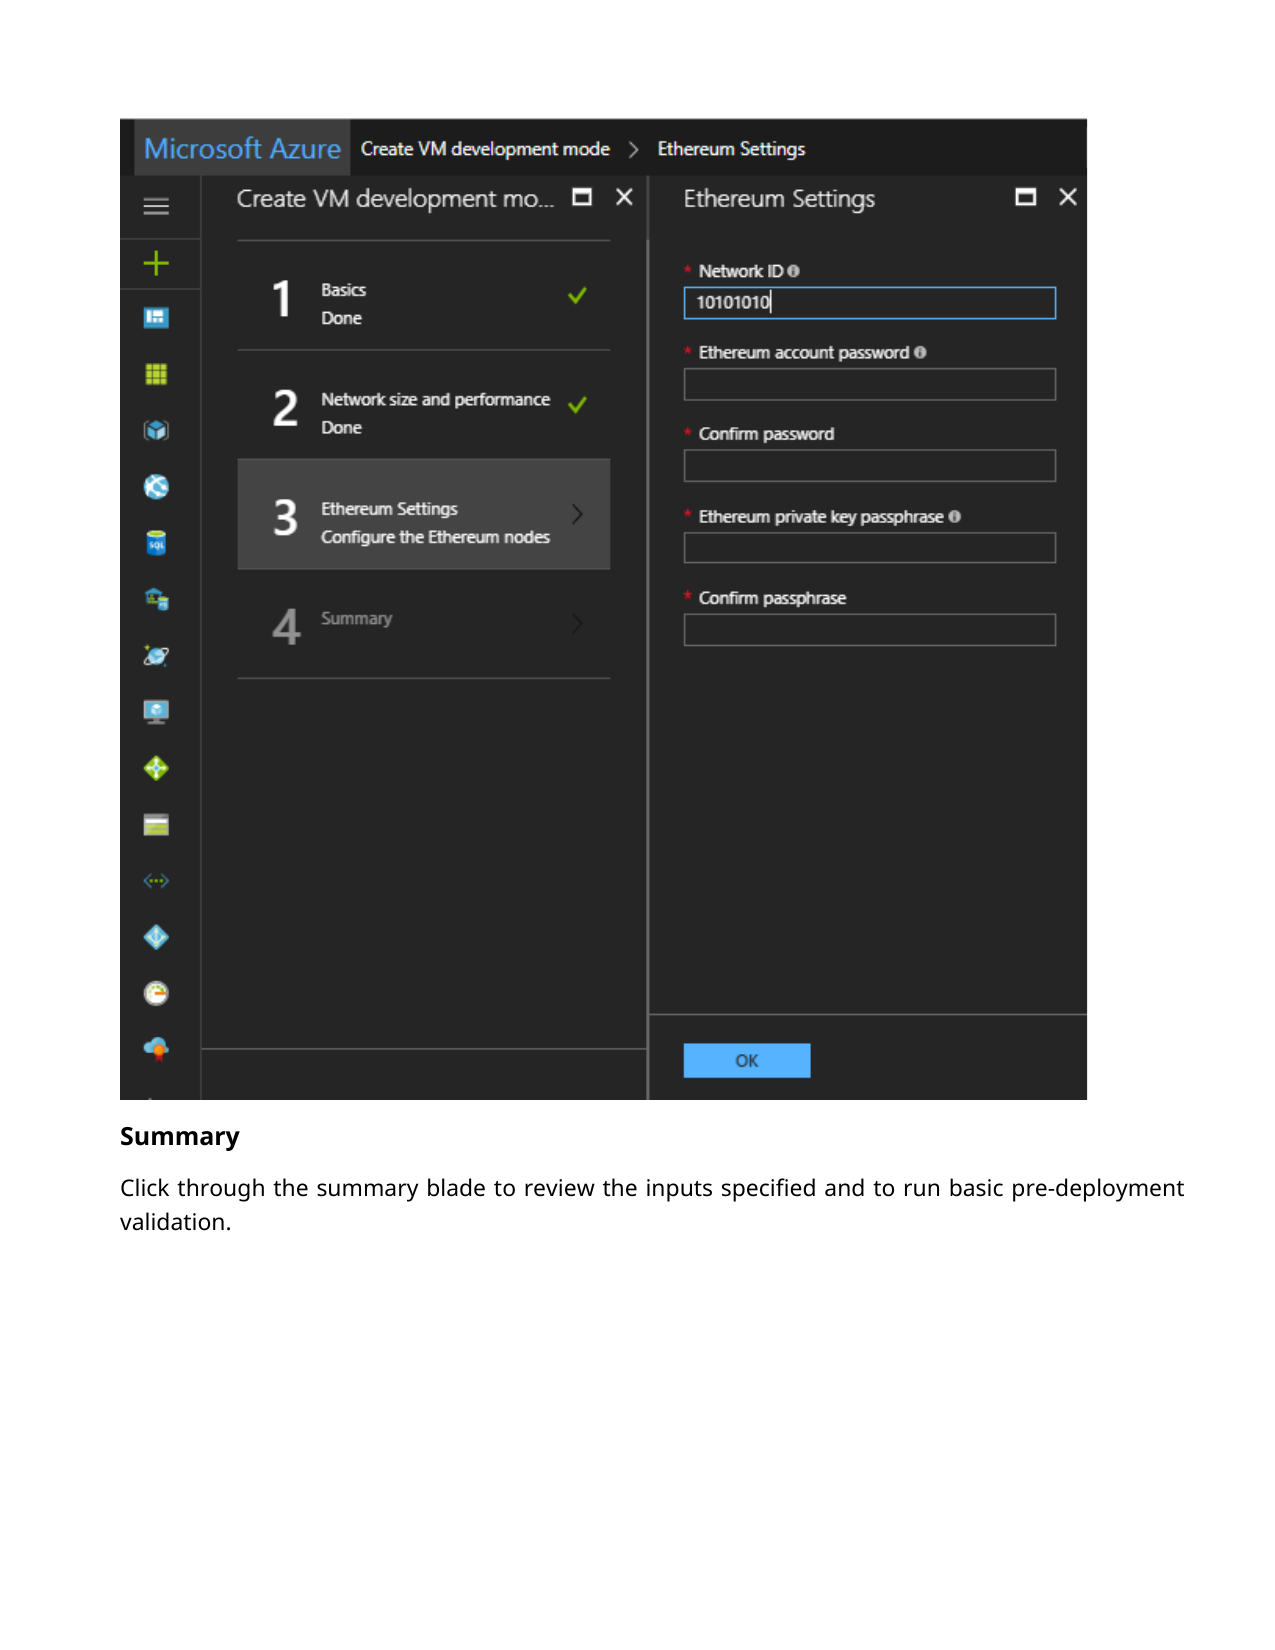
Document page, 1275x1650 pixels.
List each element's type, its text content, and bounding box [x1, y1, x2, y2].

text Summary [120, 1118, 1186, 1152]
text Click through the summary blade to review the inputs specified and to run basic pre-deployment validation. [120, 1172, 1186, 1237]
picture [120, 118, 1088, 1100]
